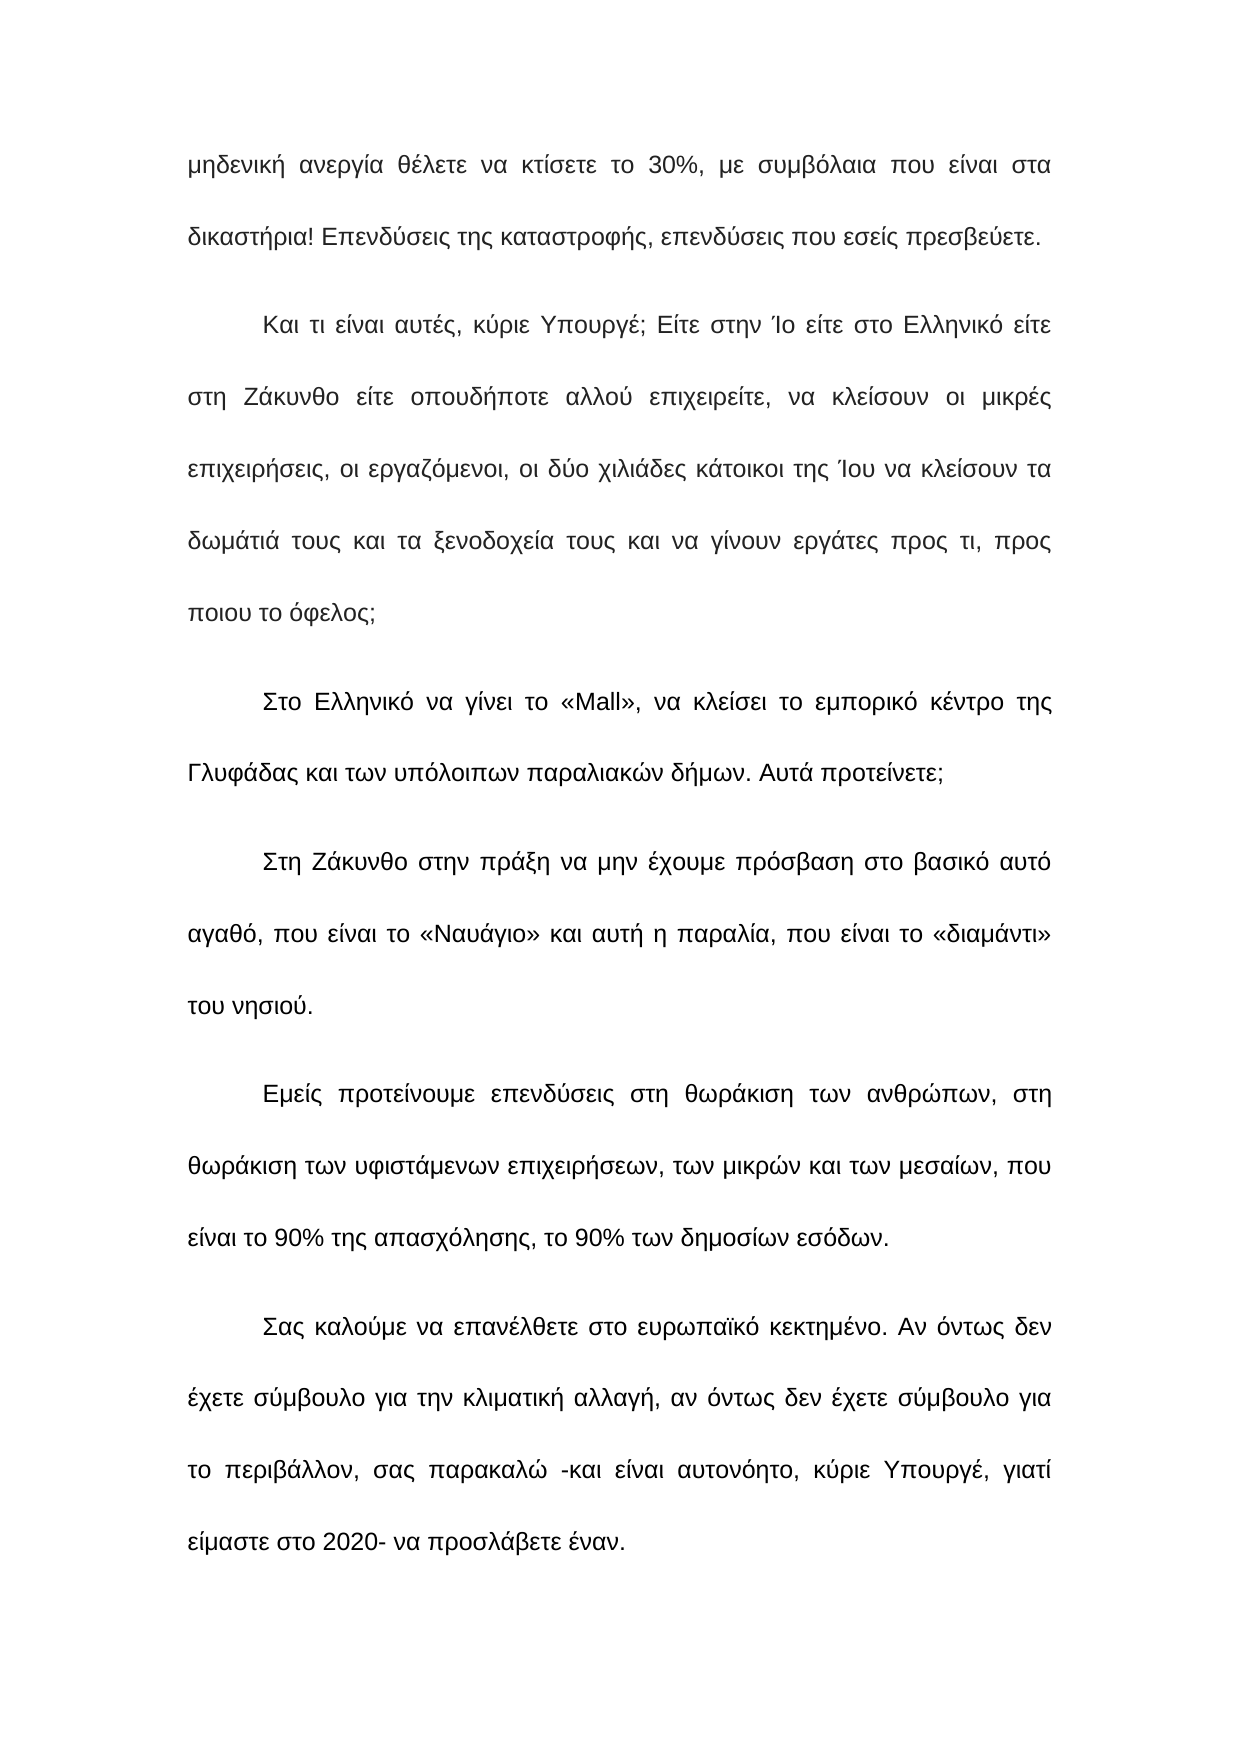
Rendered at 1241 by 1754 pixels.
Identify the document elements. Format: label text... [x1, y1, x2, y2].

text Στο Ελληνικό να γίνει το «Mall», να κλείσει το εμπορικό κέντρο της Γλυφάδας και των υπόλοιπων παραλιακών δήμων. Αυτά προτείνετε; [187, 686, 1053, 787]
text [187, 150, 1053, 251]
text Στη Ζάκυνθο στην πράξη να μην έχουμε πρόσβαση στο βασικό αυτό αγαθό, που είναι το «Ναυάγιο» και αυτή η παραλία, που είναι το «διαμάντι» του νησιού. [187, 847, 1053, 1019]
text Και τι είναι αυτές, κύριε Υπουργέ; Είτε στην Ίο είτε στο Ελληνικό είτε στη Ζάκυνθο είτε οπουδήποτε αλλού επιχειρείτε, να κλείσουν οι μικρές επιχειρήσεις, οι εργαζόμενοι, οι δύο χιλιάδες κάτοικοι της Ίου να κλείσουν τα δωμάτιά τους και τα ξενοδοχεία τους και να γίνουν εργάτες προς τι, προς ποιου το όφελος; [187, 310, 1053, 627]
text Σας καλούμε να επανέλθετε στο ευρωπαϊκό κεκτημένο. Αν όντως δεν έχετε σύμβουλο για την κλιματική αλλαγή, αν όντως δεν έχετε σύμβουλο για το περιβάλλον, σας παρακαλώ -και είναι αυτονόητο, κύριε Υπουργέ, γιατί είμαστε στο 2020- να προσλάβετε έναν. [187, 1311, 1053, 1556]
text Εμείς προτείνουμε επενδύσεις στη θωράκιση των ανθρώπων, στη θωράκιση των υφιστάμενων επιχειρήσεων, των μικρών και των μεσαίων, που είναι το 90% της απασχόλησης, το 90% των δημοσίων εσόδων. [187, 1079, 1053, 1252]
